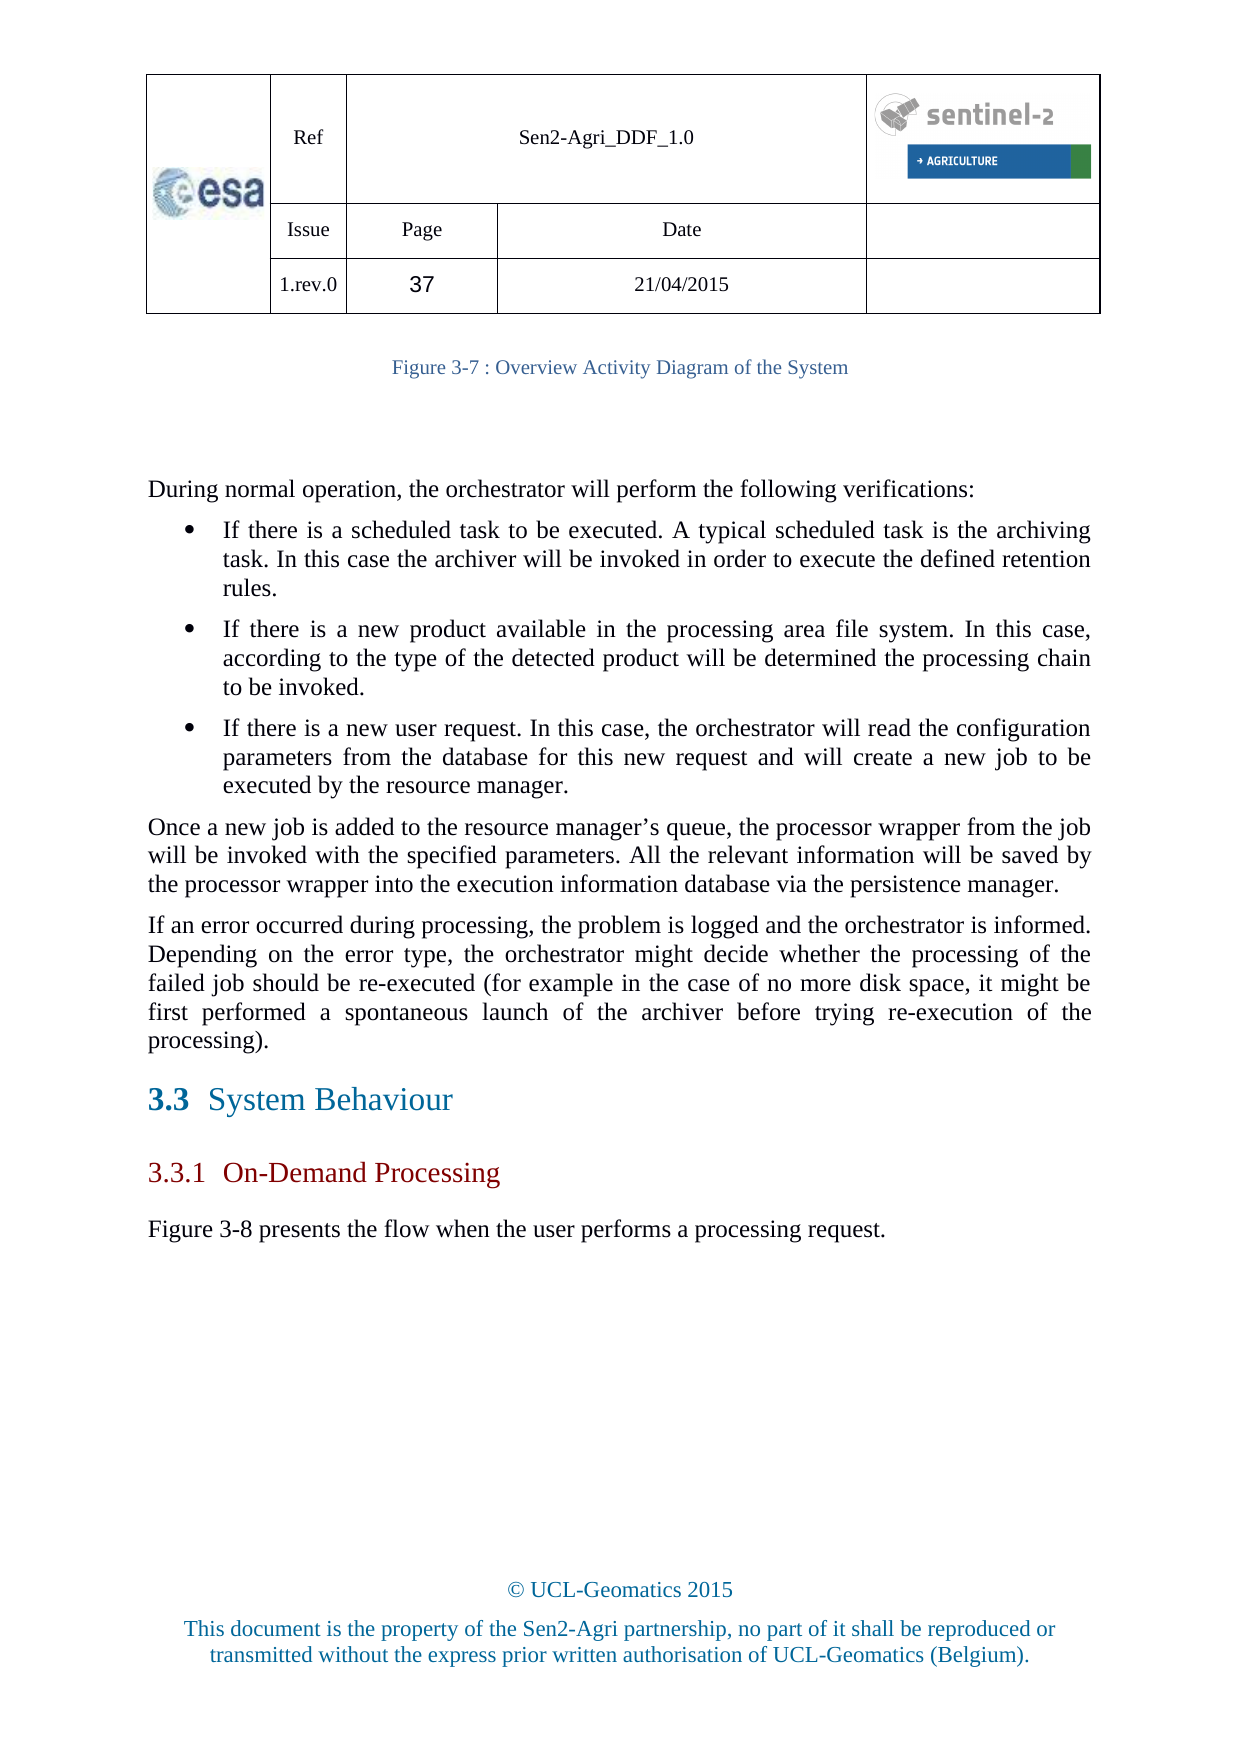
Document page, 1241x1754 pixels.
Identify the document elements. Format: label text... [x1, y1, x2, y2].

list If there is a new product available in the processing area file system. In this case, according to the type of the detected product will be determined the processing chain to be invoked. [185, 614, 1093, 701]
text During normal operation, the orchestrator will perform the following verifications: [148, 474, 1093, 503]
text If an error occurred during processing, the problem is logged and the orchestrator is informed. Depending on the error type, the orchestrator might decide whether the processing of the failed job should be re-executed (for example in the case of no more disk space, it might be first performed a spontaneous launch of the archiver before trying re-execution of the processing). [148, 911, 1093, 1054]
picture [874, 93, 1092, 179]
list If there is a new user request. In this case, the orchestrator will read the configuration parameters from the database for this new request and will create a new job to be executed by the resource manager. [185, 713, 1093, 799]
subtitle System Behaviour [148, 1079, 1093, 1118]
picture [152, 167, 265, 220]
picture [564, 1651, 570, 1658]
list If there is a scheduled task to be executed. A typical scheduled task is the archiving task. In this case the archiver will be invoked in order to execute the defined retention rules. [185, 516, 1093, 602]
subtitle On-Demand Processing [148, 1155, 1093, 1189]
text Figure 3-7 : Overview Activity Diagram of the System [148, 355, 1093, 379]
text Once a new job is added to the resource manager’s queue, the processor wrapper from the job will be invoked with the specified parameters. All the relevant information will be saved by the processor wrapper into the execution information database via the persistence manager. [148, 812, 1093, 898]
picture [508, 1582, 523, 1597]
text Figure 3 -8 presents the flow when the user performs a processing request. [148, 1214, 1093, 1242]
